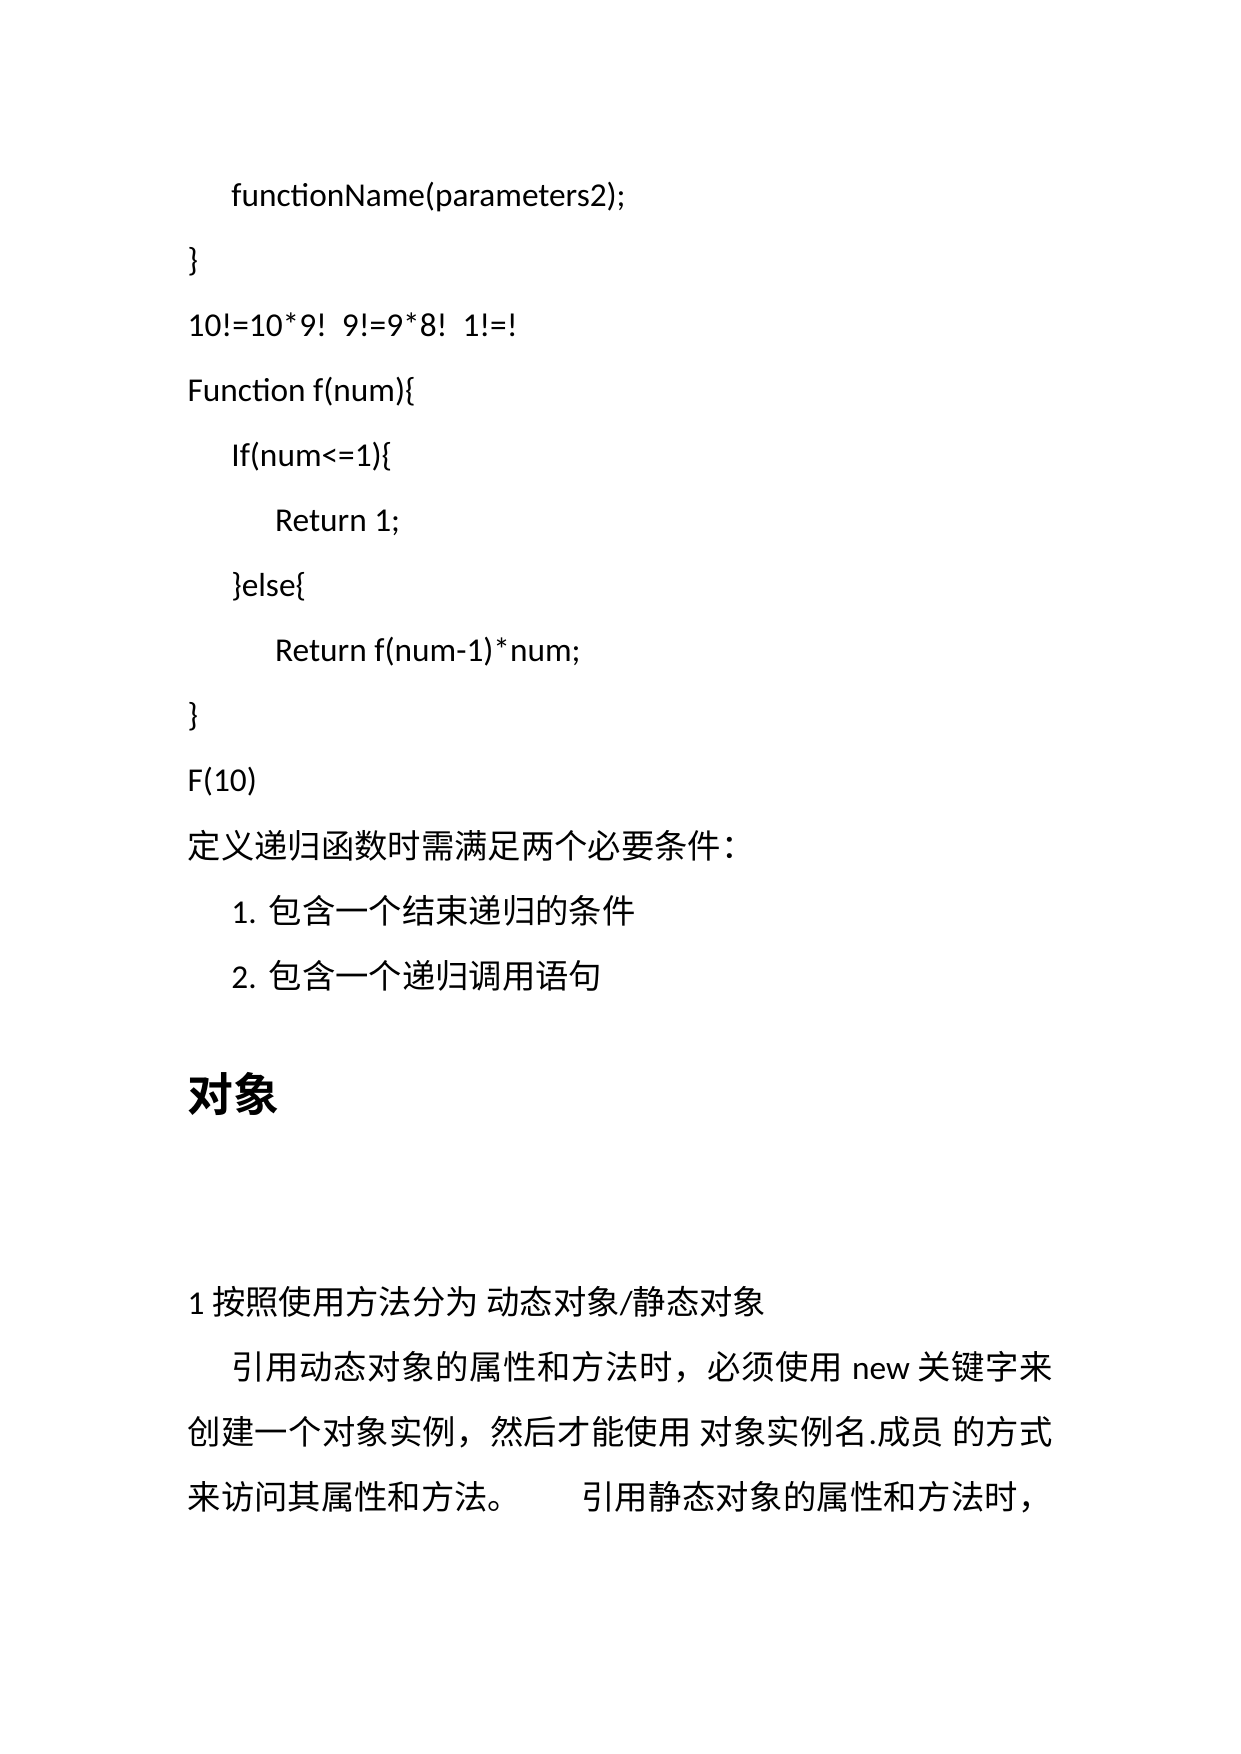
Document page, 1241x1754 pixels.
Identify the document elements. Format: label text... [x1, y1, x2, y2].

text Return f(num-1)*num; [187, 617, 1053, 682]
text Return 1; [187, 487, 1053, 552]
text F(10) [187, 747, 1053, 812]
text }else{ [187, 552, 1053, 617]
text Function f(num){ [187, 357, 1053, 422]
text 10!=10*9! 9!=9*8! 1!=! [187, 292, 1053, 357]
text } [187, 682, 1053, 747]
text functionName(parameters2); [187, 162, 1053, 227]
text 定义递归函数时需满足两个必要条件： [187, 812, 1053, 877]
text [187, 1333, 1053, 1528]
text If(num<=1){ [187, 422, 1053, 487]
text 1 按照使用方法分为 动态对象/静态对象 [187, 1268, 1053, 1333]
subtitle 对象 [187, 1042, 1053, 1140]
list 包含一个递归调用语句 [231, 942, 1053, 1007]
list 包含一个结束递归的条件 [231, 877, 1053, 942]
text } [187, 227, 1053, 292]
